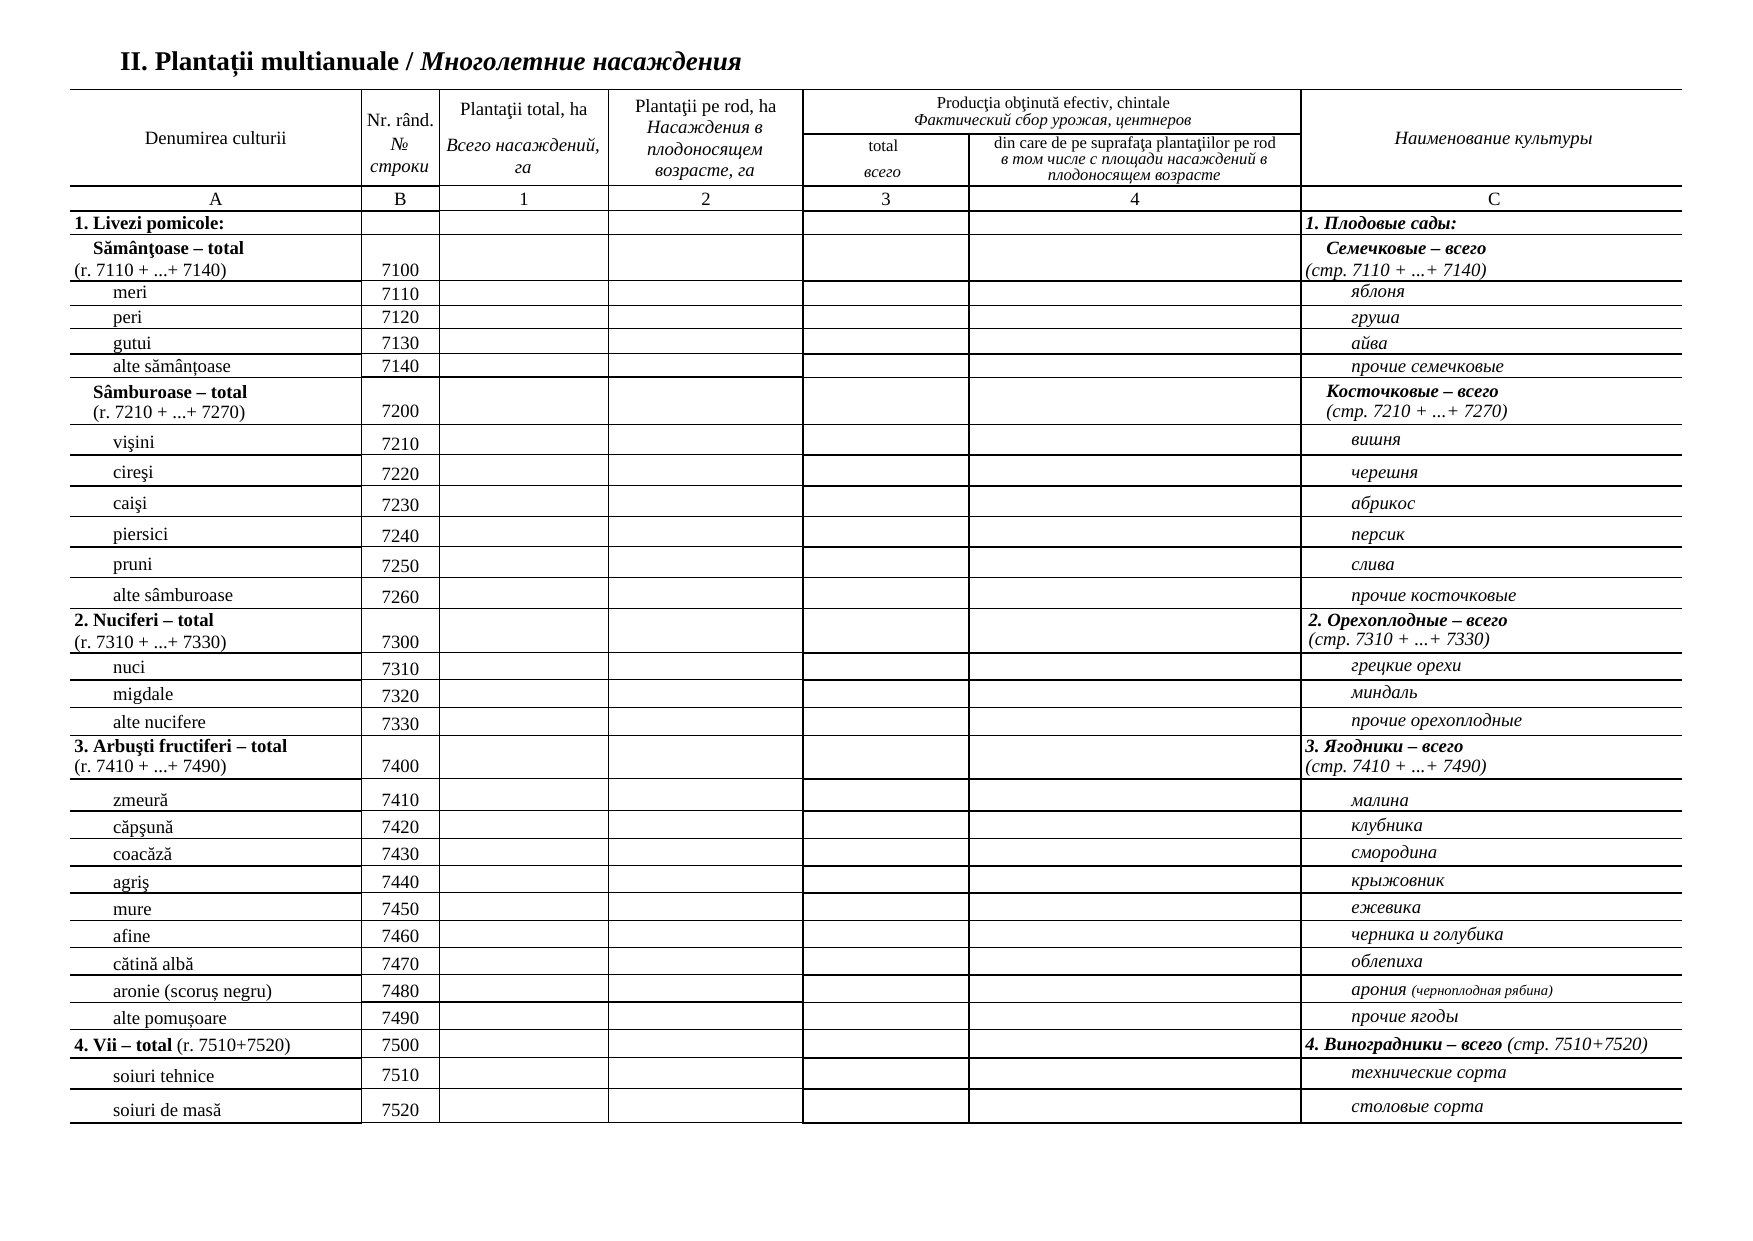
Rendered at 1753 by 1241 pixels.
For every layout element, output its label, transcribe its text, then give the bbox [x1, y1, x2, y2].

table_cell [440, 1058, 608, 1088]
table_cell total всего [804, 135, 968, 185]
table_cell [604, 306, 608, 328]
table_cell [440, 736, 608, 778]
table_cell 7260 [362, 578, 439, 607]
table_cell 7300 [362, 609, 439, 652]
table_cell 7220 [362, 455, 439, 485]
table_cell [362, 212, 366, 233]
table_cell слива [1302, 548, 1682, 577]
table_cell С [1302, 187, 1682, 210]
table_cell [440, 811, 608, 838]
table_cell [609, 609, 802, 652]
table_cell Семечковые – всего (стр. 7110 + ...+ 7140) [1302, 235, 1682, 280]
table_cell облепиха [1302, 948, 1682, 974]
table_cell [609, 547, 802, 577]
table_cell [970, 812, 1300, 838]
table_cell [804, 780, 968, 810]
table_cell 7210 [362, 425, 439, 454]
table_cell А [70, 187, 361, 210]
table_cell [440, 281, 608, 304]
table_cell 7200 [362, 378, 439, 424]
table_cell технические сорта [1302, 1059, 1682, 1088]
table_cell [970, 609, 1300, 652]
table_cell 7240 [362, 517, 439, 546]
table_cell pruni [70, 548, 361, 577]
table_cell [970, 329, 1300, 353]
table_cell 4. Виноградники – всего (стр. 7510+7520) [1302, 1030, 1682, 1057]
table_cell [440, 680, 608, 707]
table_cell [804, 867, 968, 892]
table_cell прочие орехоплодные [1302, 708, 1682, 734]
table_cell [440, 578, 608, 607]
table_cell миндаль [1302, 681, 1682, 707]
table_cell 3. Arbuşti fructiferi – total (r. 7410 + ...+ 7490) [70, 736, 361, 778]
table_cell вишня [1302, 425, 1682, 454]
table_cell [440, 235, 608, 280]
table_cell [609, 1058, 802, 1088]
table_cell [440, 948, 608, 974]
table_cell яблоня [1302, 282, 1682, 304]
table_cell Косточковые – всего (стр. 7210 + ...+ 7270) [1302, 378, 1682, 424]
table_cell [970, 1059, 1300, 1088]
table_cell [970, 948, 1300, 974]
table_cell 7450 [362, 893, 439, 919]
table_cell [804, 1090, 968, 1122]
table_cell [804, 425, 968, 454]
table_cell 7460 [362, 921, 439, 947]
table_cell [970, 456, 1300, 485]
table_cell alte sâmburoase [70, 578, 361, 607]
table_cell крыжовник [1302, 867, 1682, 892]
table_cell столовые сорта [1302, 1090, 1682, 1122]
table_cell [964, 306, 968, 328]
table_cell ежевика [1302, 894, 1682, 919]
table_cell [804, 378, 968, 424]
table_cell [609, 455, 802, 485]
table_cell 7440 [362, 866, 439, 892]
table_cell [970, 736, 1300, 778]
table_cell [609, 1003, 802, 1029]
table_cell черешня [1302, 456, 1682, 485]
table_cell [440, 609, 608, 652]
table_cell 2 [609, 186, 802, 210]
table_cell 7230 [362, 486, 439, 516]
table_cell [609, 921, 802, 947]
table_cell [440, 893, 608, 919]
table_cell клубника [1302, 812, 1682, 838]
table_cell [609, 281, 802, 304]
table_cell [970, 921, 1300, 947]
table_cell gutui [70, 329, 361, 353]
table_cell айва [1302, 329, 1682, 353]
table_cell [609, 866, 802, 892]
table_cell [440, 547, 608, 577]
table_cell [609, 578, 802, 607]
table_cell [970, 548, 1300, 577]
table_cell meri [70, 282, 361, 304]
table_cell [804, 894, 968, 919]
table_cell 7130 [362, 329, 439, 353]
table_header Plantaţii pe rod, ha Насаждения в плодоносящем возрасте, га [609, 90, 802, 185]
table_cell [970, 780, 1300, 810]
table_cell 4 [970, 187, 1300, 210]
table_cell [964, 212, 968, 233]
table_cell 7330 [362, 708, 439, 734]
table_cell afine [70, 921, 361, 947]
table_cell [804, 976, 968, 1001]
table_cell [970, 282, 1300, 304]
table_header Denumirea culturii [70, 90, 361, 185]
table_cell [970, 1090, 1300, 1122]
table_cell 7500 [362, 1030, 439, 1057]
table_cell [970, 1030, 1300, 1057]
table_cell 7140 [362, 354, 439, 376]
table_cell [804, 681, 968, 707]
table_cell [970, 487, 1300, 516]
table_cell din care de pe suprafaţa plantaţiilor pe rod в том числе с площади насаждений в плодоносящем возрасте [970, 135, 1300, 185]
table_cell [804, 609, 968, 652]
table_cell [440, 486, 608, 516]
table_cell [609, 653, 802, 679]
table_cell [440, 1030, 608, 1057]
table_header Producţia obţinută efectiv, chintale Фактический сбор урожая, центнеров [804, 90, 1300, 133]
table_cell [440, 866, 608, 892]
table_cell [609, 736, 802, 778]
table_cell [609, 708, 802, 734]
table_cell [970, 976, 1300, 1001]
table_cell [804, 487, 968, 516]
table_cell agriş [70, 867, 361, 892]
table_cell [609, 811, 802, 838]
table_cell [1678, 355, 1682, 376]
table_cell [609, 486, 802, 516]
table_cell [440, 329, 608, 353]
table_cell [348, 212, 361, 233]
table_cell [440, 839, 608, 865]
table_cell [440, 517, 608, 546]
table_cell coacăză [70, 839, 361, 865]
table_cell [609, 839, 802, 865]
table_cell cătină albă [70, 948, 361, 974]
table_cell aronie (scoruș negru) [70, 976, 361, 1001]
table_cell [609, 329, 802, 353]
table_cell [804, 839, 968, 865]
table_cell [609, 378, 802, 424]
table_cell черника и голубика [1302, 921, 1682, 947]
table_cell 7470 [362, 948, 439, 974]
table_cell piersici [70, 517, 361, 546]
table_cell [970, 681, 1300, 707]
table_cell [970, 1003, 1300, 1029]
table_cell alte nucifere [70, 708, 361, 734]
table_cell mure [70, 894, 361, 919]
table_cell 4. Vii – total (r. 7510+7520) [70, 1030, 361, 1057]
table_cell [440, 425, 608, 454]
table_cell [804, 921, 968, 947]
table_cell Sâmburoase – total (r. 7210 + ...+ 7270) [70, 378, 361, 424]
table_cell [609, 1030, 802, 1057]
table_cell прочие косточковые [1302, 578, 1682, 607]
table_cell [970, 578, 1300, 607]
table_cell [970, 378, 1300, 424]
table_cell 7100 [362, 235, 439, 280]
table_cell [609, 948, 802, 974]
table_cell [609, 354, 802, 376]
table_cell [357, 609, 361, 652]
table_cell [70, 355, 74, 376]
table_header Plantaţii total, ha Всего насаждений, га [440, 90, 608, 185]
table_cell [440, 921, 608, 947]
table_cell 7420 [362, 811, 439, 838]
table_cell [970, 517, 1300, 546]
table_cell смородина [1302, 839, 1682, 865]
table_cell cireşi [70, 456, 361, 485]
table_cell [804, 1030, 968, 1057]
table_cell [970, 235, 1300, 280]
table_cell [440, 975, 608, 1001]
table_cell малина [1302, 780, 1682, 810]
table_cell [440, 653, 608, 679]
table_cell [440, 354, 608, 376]
table_cell [970, 708, 1300, 734]
table_cell [804, 548, 968, 577]
table_cell 7520 [362, 1089, 439, 1122]
table_cell [804, 736, 968, 778]
table_cell 7250 [362, 547, 439, 577]
table_cell [609, 680, 802, 707]
table_cell [970, 425, 1300, 454]
table_cell 7310 [362, 653, 439, 679]
table_cell абрикос [1302, 487, 1682, 516]
table_cell alte pomușoare [70, 1003, 361, 1029]
table_cell [804, 948, 968, 974]
table_cell Sămânţoase – total (r. 7110 + ...+ 7140) [70, 235, 361, 280]
table_cell [440, 455, 608, 485]
table_cell [435, 212, 439, 233]
table_cell [609, 425, 802, 454]
table_cell [440, 1003, 608, 1029]
table_cell [440, 779, 608, 810]
table_cell [804, 1003, 968, 1029]
table_cell 7110 [362, 281, 439, 304]
table_cell 7430 [362, 839, 439, 865]
table_cell [609, 235, 802, 280]
table_cell 2. Орехоплодные – всего (стр. 7310 + ...+ 7330) [1302, 609, 1682, 652]
table_cell zmeură [70, 780, 361, 810]
table_cell прочие ягоды [1302, 1003, 1682, 1029]
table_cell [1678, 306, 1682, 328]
table_cell [970, 839, 1300, 865]
table_cell vişini [70, 425, 361, 454]
table_cell [440, 211, 608, 233]
table_cell [804, 235, 968, 280]
table_cell [804, 329, 968, 353]
table_cell 3 [804, 187, 968, 210]
table_cell [609, 975, 802, 1001]
table_cell [804, 708, 968, 734]
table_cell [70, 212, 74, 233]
table_header Nr. rând. № строки [362, 90, 439, 185]
table_cell căpşună [70, 812, 361, 838]
table_cell [804, 517, 968, 546]
table_cell 7320 [362, 680, 439, 707]
table_cell [440, 1089, 608, 1122]
table_cell персик [1302, 517, 1682, 546]
table_cell 7510 [362, 1058, 439, 1088]
table_cell migdale [70, 681, 361, 707]
table_cell 7410 [362, 779, 439, 810]
table_cell [804, 654, 968, 679]
table_cell [964, 355, 968, 376]
table_cell [970, 894, 1300, 919]
table_cell арония (черноплодная рябина) [1302, 976, 1682, 1001]
table_cell 1 [440, 186, 608, 210]
table_cell [609, 779, 802, 810]
table_cell 7400 [362, 736, 439, 778]
table_cell [970, 654, 1300, 679]
table_cell [440, 708, 608, 734]
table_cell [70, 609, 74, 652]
table_cell B [362, 187, 439, 210]
table_cell caişi [70, 487, 361, 516]
table_cell [804, 812, 968, 838]
table_cell [804, 578, 968, 607]
table_cell soiuri de masă [70, 1090, 361, 1122]
table_header Наименование культуры [1302, 90, 1682, 185]
table_cell [804, 282, 968, 304]
table_cell 7490 [362, 1003, 439, 1029]
table_cell [804, 456, 968, 485]
table_cell [609, 1089, 802, 1122]
table_cell 7480 [362, 975, 439, 1001]
table_cell [609, 211, 802, 233]
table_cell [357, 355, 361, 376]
table_cell [440, 378, 608, 424]
table_cell nuci [70, 654, 361, 679]
text II. Plantații multianuale / Многолетние насаждения [45, 45, 1707, 76]
table_cell [970, 867, 1300, 892]
table_cell [804, 1059, 968, 1088]
table_cell soiuri tehnice [70, 1059, 361, 1088]
table_cell грецкие орехи [1302, 654, 1682, 679]
table_cell [609, 517, 802, 546]
table_cell [609, 893, 802, 919]
table_cell 3. Ягодники – всего (стр. 7410 + ...+ 7490) [1302, 736, 1682, 778]
